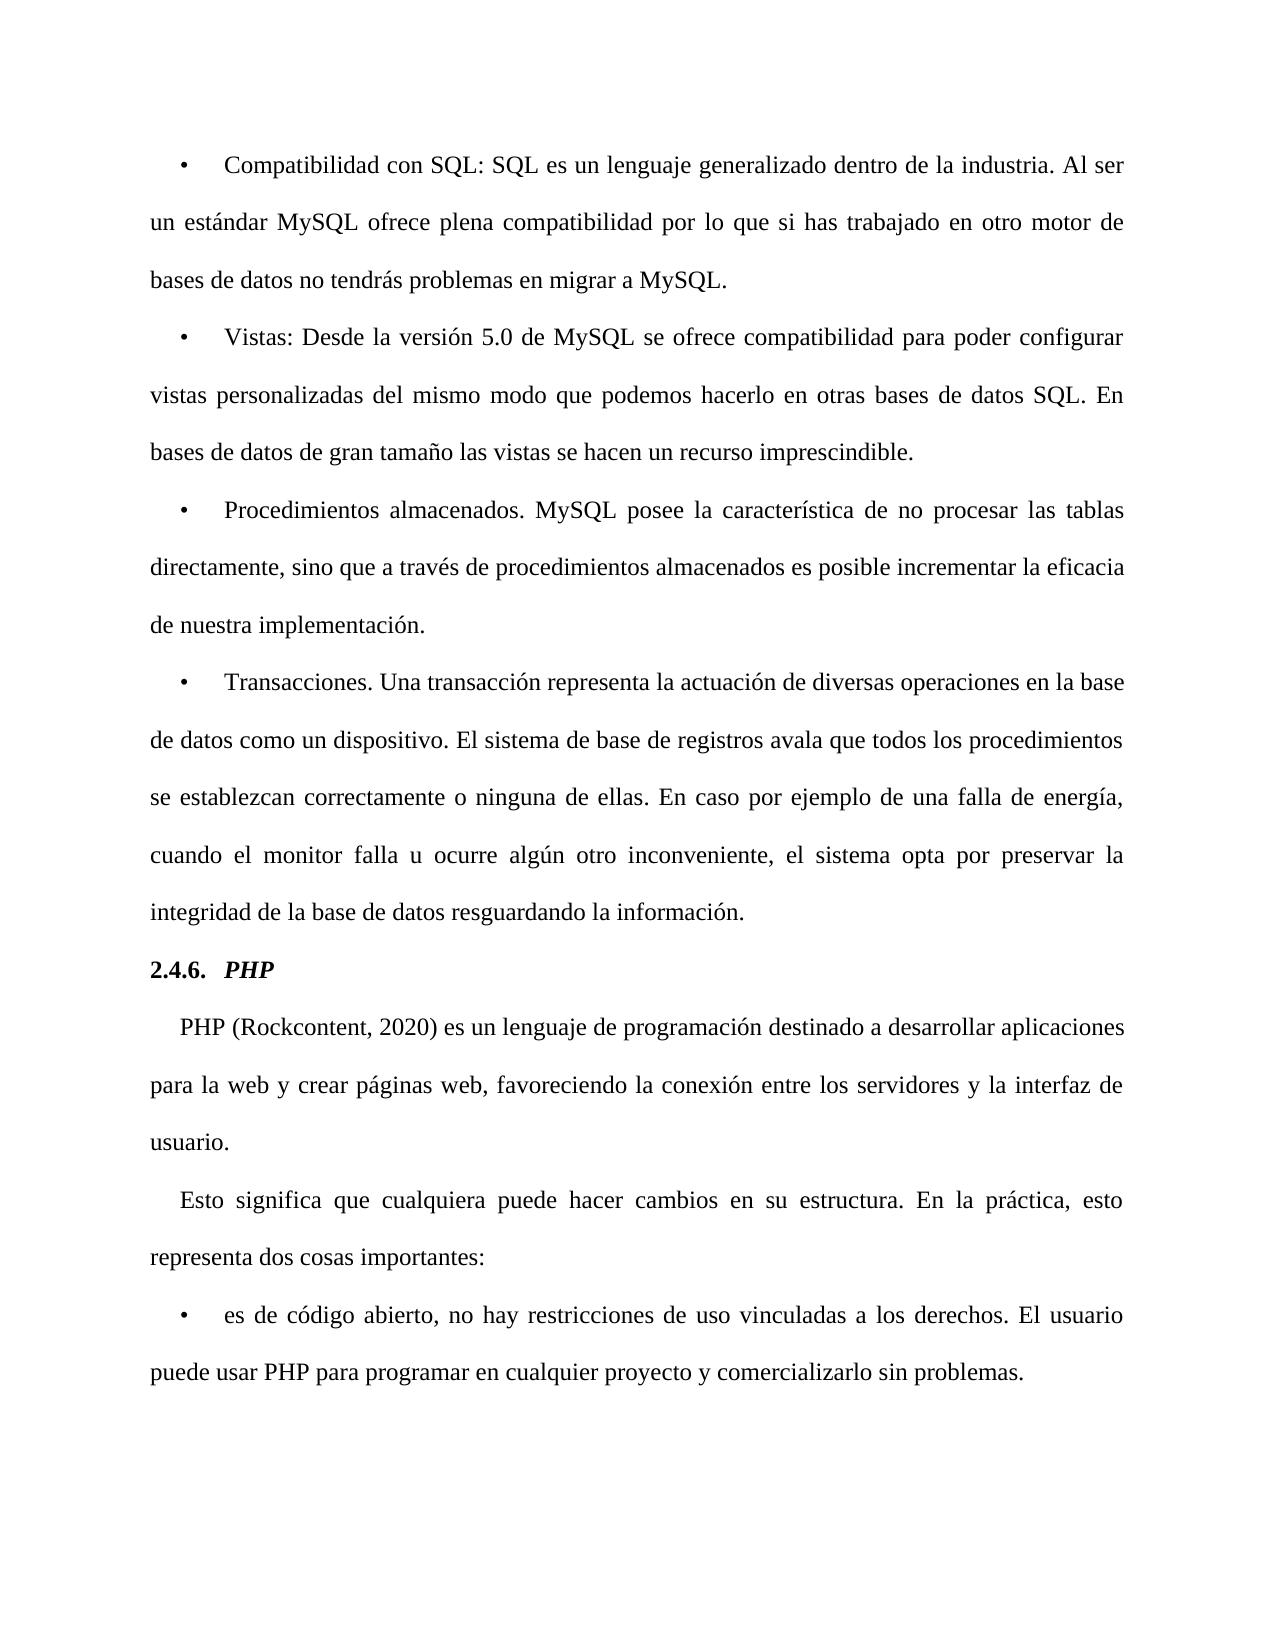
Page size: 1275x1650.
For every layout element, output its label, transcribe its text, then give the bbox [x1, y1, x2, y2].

text • es de código abierto, no hay restricciones de uso vinculadas a los derechos. El usuario puede usar PHP para programar en cualquier proyecto y comercializarlo sin problemas. [150, 1300, 1125, 1386]
text PHP es un lenguaje de programación destinado a desarrollar aplicaciones para la web y crear páginas web, favoreciendo la conexión entre los servidores y la interfaz de usuario. [150, 1012, 1125, 1156]
text • Procedimientos almacenados. MySQL posee la característica de no procesar las tablas directamente, sino que a través de procedimientos almacenados es posible incrementar la eficacia de nuestra implementación. [150, 495, 1125, 639]
text Esto significa que cualquiera puede hacer cambios en su estructura. En la práctica, esto representa dos cosas importantes: [150, 1185, 1125, 1271]
subtitle PHP [150, 955, 1125, 984]
text • Vistas: Desde la versión 5.0 de MySQL se ofrece compatibilidad para poder configurar vistas personalizadas del mismo modo que podemos hacerlo en otras bases de datos SQL. En bases de datos de gran tamaño las vistas se hacen un recurso imprescindible. [150, 322, 1125, 466]
text • Transacciones. Una transacción representa la actuación de diversas operaciones en la base de datos como un dispositivo. El sistema de base de registros avala que todos los procedimientos se establezcan correctamente o ninguna de ellas. En caso por ejemplo de una falla de energía, cuando el monitor falla u ocurre algún otro inconveniente, el sistema opta por preservar la integridad de la base de datos resguardando la información. [150, 667, 1125, 926]
text • Compatibilidad con SQL: SQL es un lenguaje generalizado dentro de la industria. Al ser un estándar MySQL ofrece plena compatibilidad por lo que si has trabajado en otro motor de bases de datos no tendrás problemas en migrar a MySQL. [150, 150, 1125, 294]
